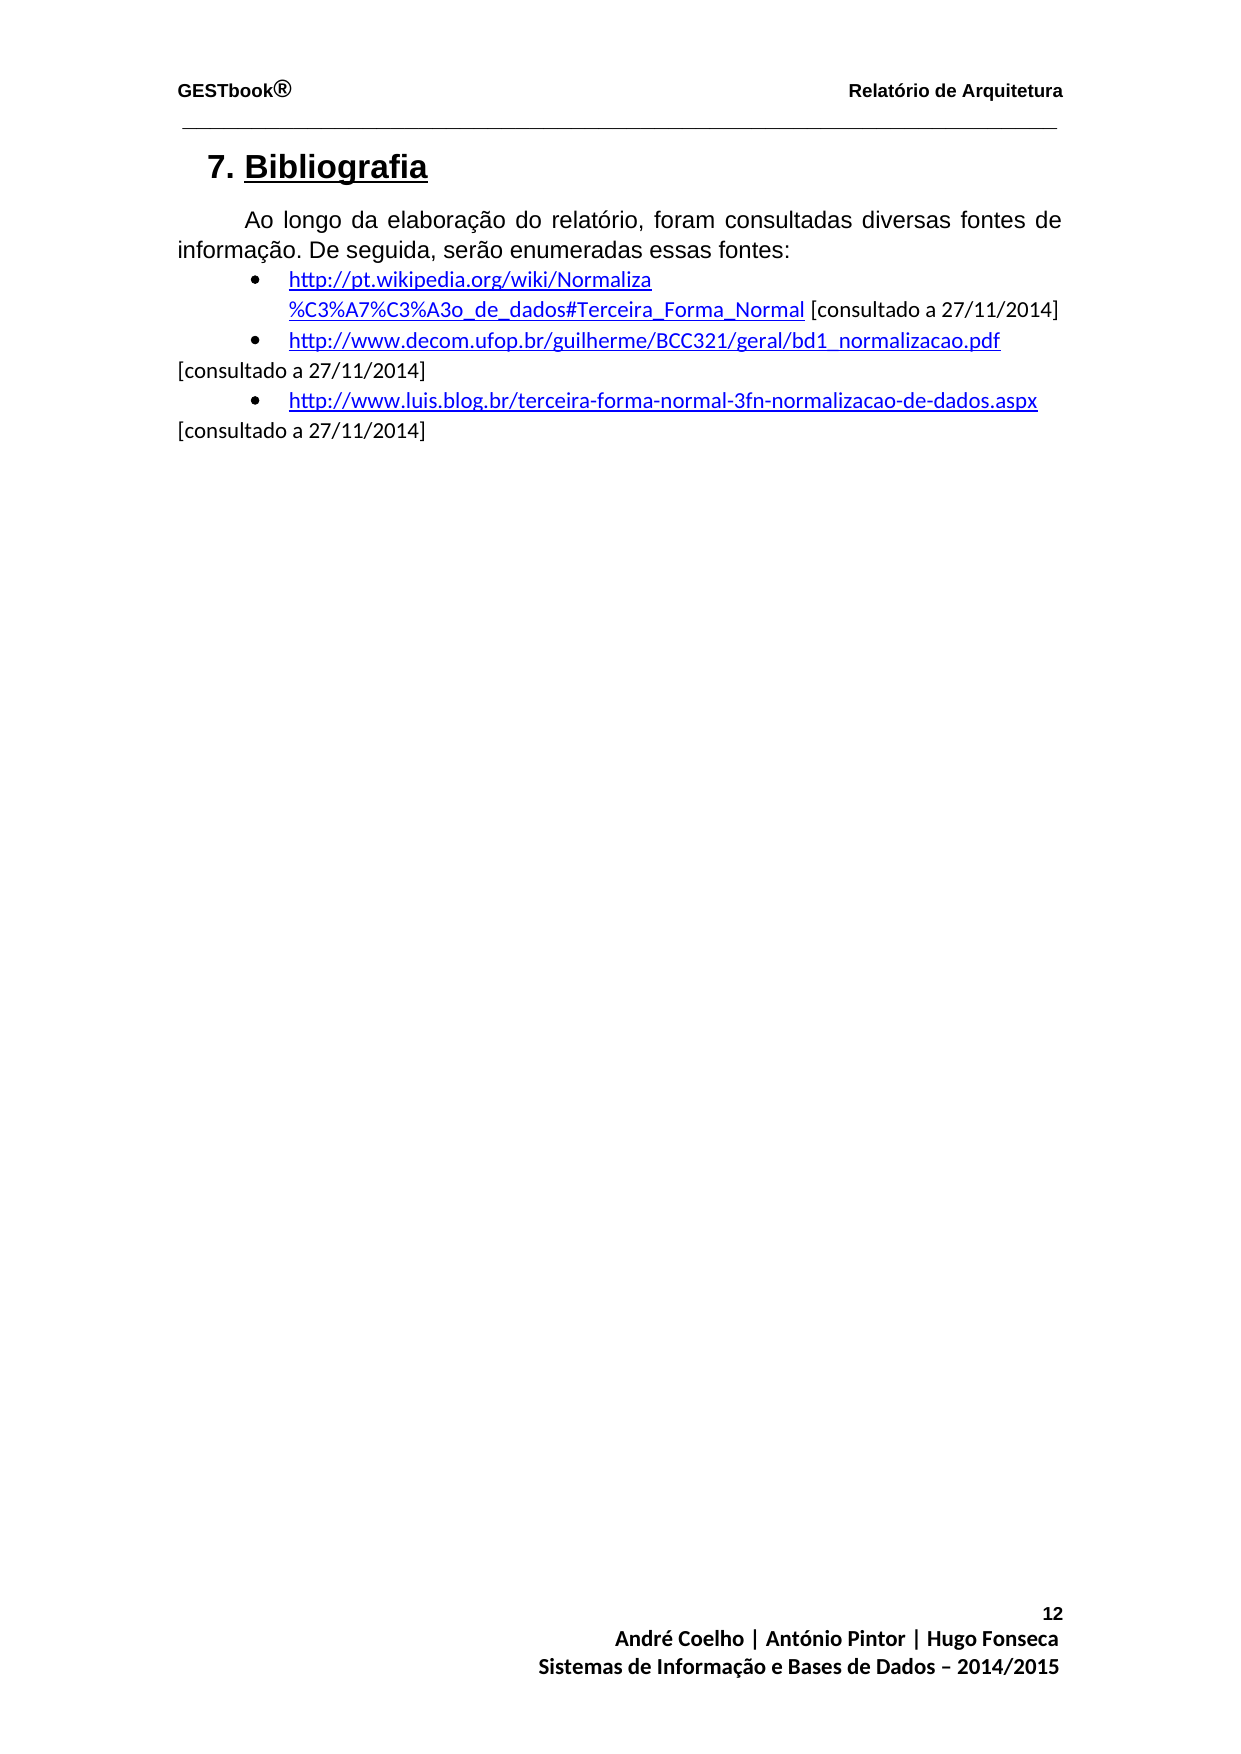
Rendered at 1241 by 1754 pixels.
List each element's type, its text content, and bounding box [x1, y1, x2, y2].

list http://www.luis.blog.br/terceira-forma-normal-3fn-normalizacao-de-dados.aspx [251, 386, 1063, 414]
list Bibliografia [207, 148, 1063, 186]
text [consultado a 27/11/2014] [177, 356, 1063, 384]
list http://pt.wikipedia.org/wiki/Normaliza%C3%A7%C3%A3o_de_dados#Terceira_Forma_Normal [consultado a 27/11/2014] [251, 265, 1063, 323]
list http://www.decom.ufop.br/guilherme/BCC321/geral/bd1_normalizacao.pdf [251, 326, 1063, 354]
text [consultado a 27/11/2014] [177, 416, 1063, 444]
text Ao longo da elaboração do relatório, foram consultadas diversas fontes de informação. De seguida, serão enumeradas essas fontes: [177, 206, 1063, 263]
